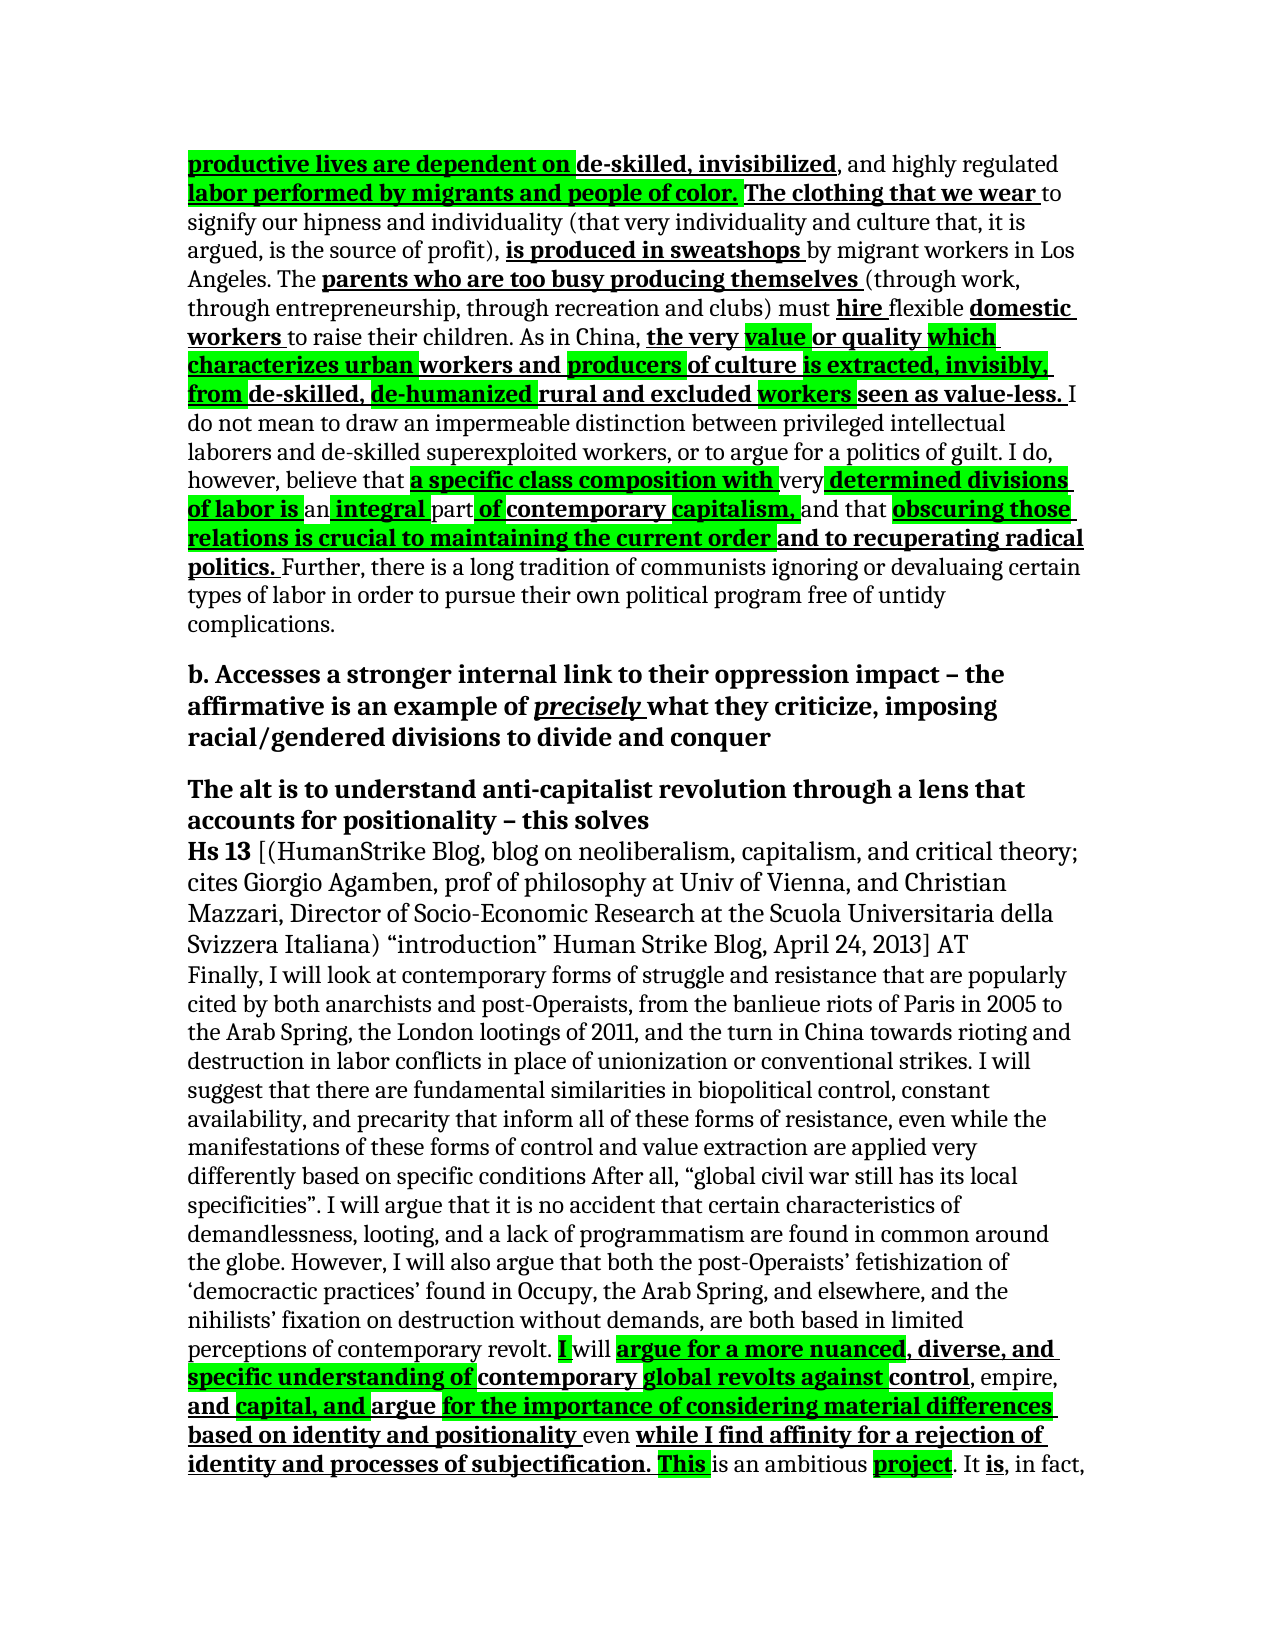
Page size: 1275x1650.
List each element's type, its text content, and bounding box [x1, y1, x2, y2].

text Hs 13 [(HumanStrike Blog, blog on neoliberalism, capitalism, and critical theory; cites Giorgio Agamben, prof of philosophy at Univ of Vienna, and Christian Mazzari, Director of Socio-Economic Research at the Scuola Universitaria della Svizzera Italiana) “introduction” Human Strike Blog, April 24, 2013] AT [187, 836, 1087, 961]
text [187, 961, 1087, 1478]
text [187, 150, 1087, 639]
subtitle The alt is to understand anti-capitalist revolution through a lens that accounts for positionality – this solves [187, 774, 1087, 836]
subtitle b. Accesses a stronger internal link to their oppression impact – the affirmative is an example of precisely what they criticize, imposing racial/gendered divisions to divide and conquer [187, 659, 1087, 753]
